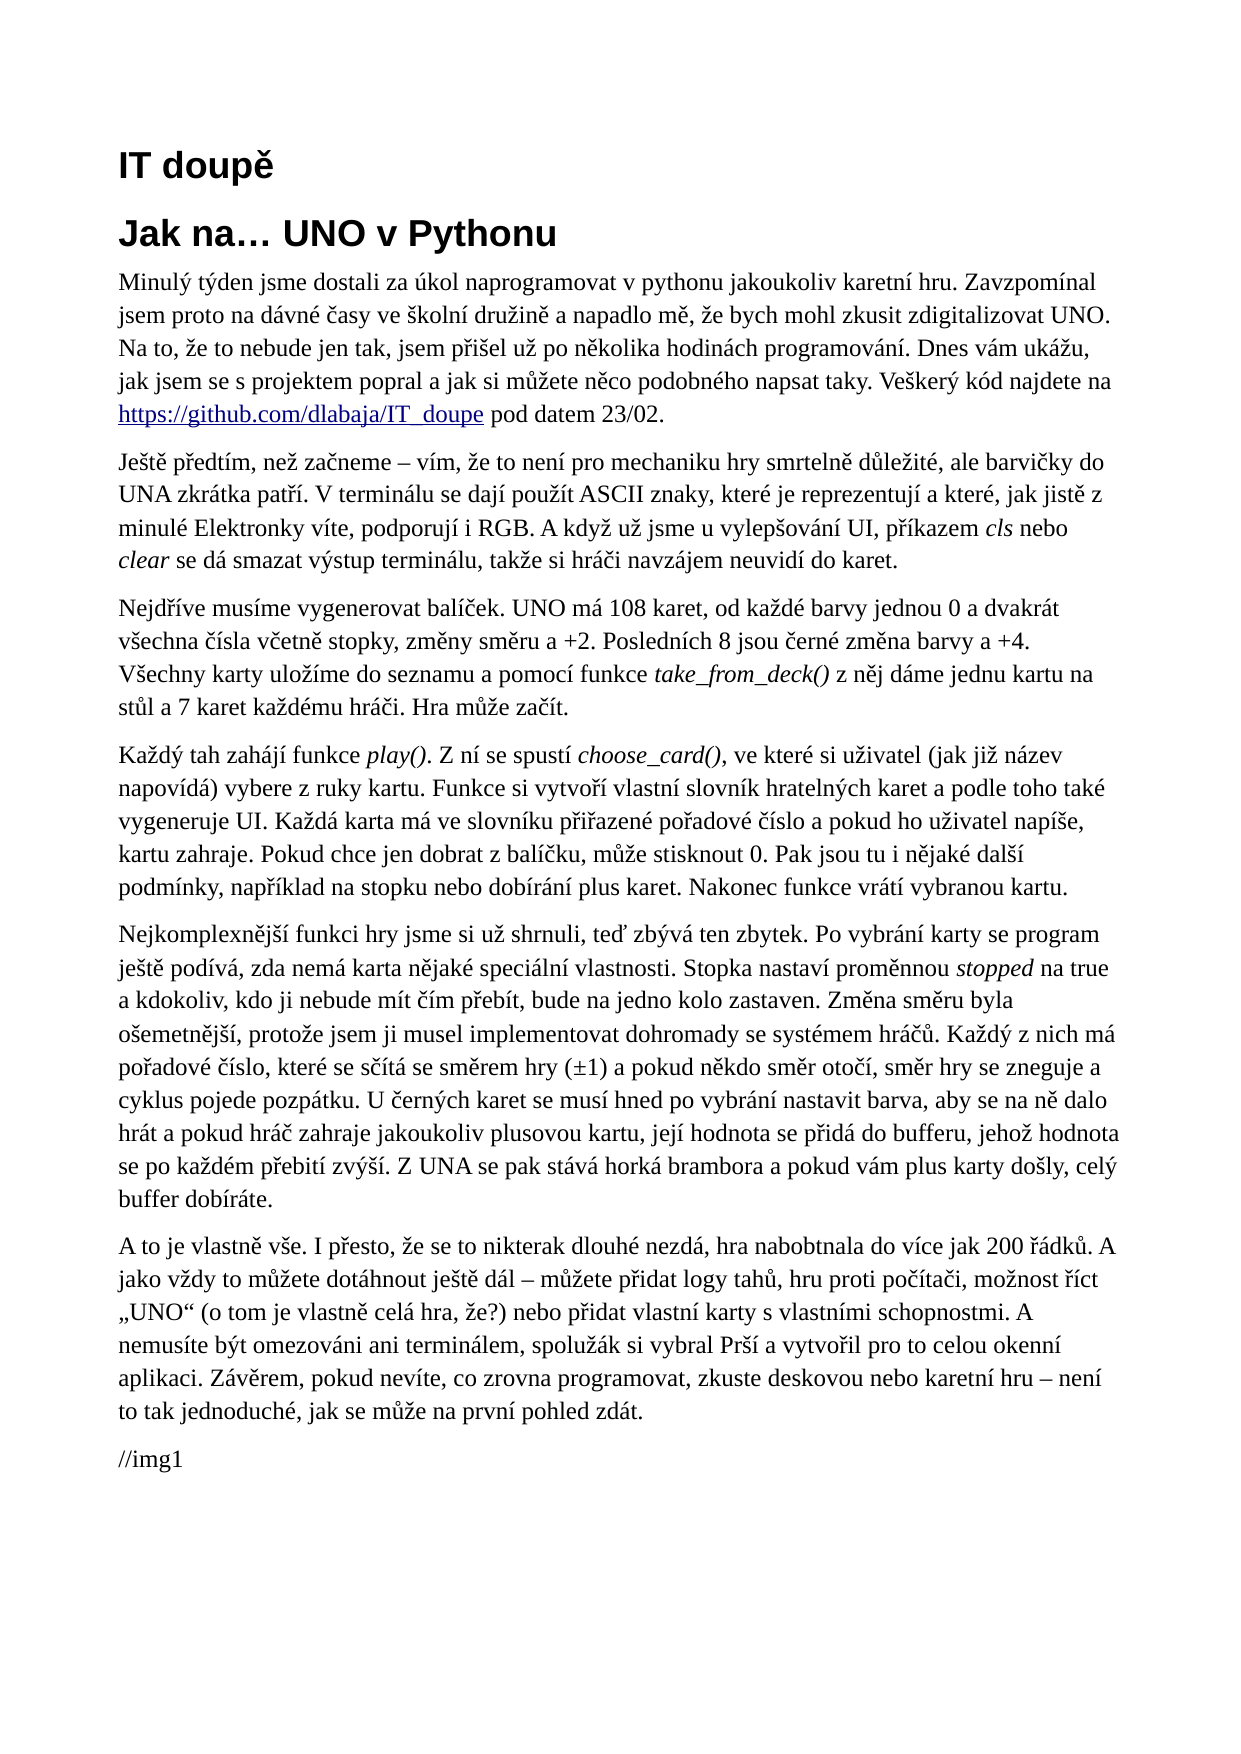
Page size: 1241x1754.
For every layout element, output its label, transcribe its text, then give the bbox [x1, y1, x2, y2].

list Ještě předtím, než začneme – vím, že to není pro mechaniku hry smrtelně důležité, ale barvičky do UNA zkrátka patří. V terminálu se dají použít ASCII znaky, které je reprezentují a které, jak jistě z minulé Elektronky víte, podporují i RGB. A když už jsme u vylepšování UI, příkazem cls nebo clear se dá smazat výstup terminálu, takže si hráči navzájem neuvidí do karet. [118, 447, 1122, 574]
list Nejdříve musíme vygenerovat balíček. UNO má 108 karet, od každé barvy jednou 0 a dvakrát všechna čísla včetně stopky, změny směru a +2. Posledních 8 jsou černé změna barvy a +4. Všechny karty uložíme do seznamu a pomocí funkce take_from_deck() z něj dáme jednu kartu na stůl a 7 karet každému hráči. Hra může začít. [118, 593, 1122, 721]
list Nejkomplexnější funkci hry jsme si už shrnuli, teď zbývá ten zbytek. Po vybrání karty se program ještě podívá, zda nemá karta nějaké speciální vlastnosti. Stopka nastaví proměnnou stopped na true a kdokoliv, kdo ji nebude mít čím přebít, bude na jedno kolo zastaven. Změna směru byla ošemetnější, protože jsem ji musel implementovat dohromady se systémem hráčů. Každý z nich má pořadové číslo, které se sčítá se směrem hry (±1) a pokud někdo směr otočí, směr hry se zneguje a cyklus pojede pozpátku. U černých karet se musí hned po vybrání nastavit barva, aby se na ně dalo hrát a pokud hráč zahraje jakoukoliv plusovou kartu, její hodnota se přidá do bufferu, jehož hodnota se po každém přebití zvýší. Z UNA se pak stává horká brambora a pokud vám plus karty došly, celý buffer dobíráte. [118, 919, 1122, 1212]
list Minulý týden jsme dostali za úkol naprogramovat v pythonu jakoukoliv karetní hru. Zavzpomínal jsem proto na dávné časy ve školní družině a napadlo mě, že bych mohl zkusit zdigitalizovat UNO. Na to, že to nebude jen tak, jsem přišel už po několika hodinách programování. Dnes vám ukážu, jak jsem se s projektem popral a jak si můžete něco podobného napsat taky. Veškerý kód najdete na https://github.com/dlabaja/IT_doupe pod datem 23/02. [118, 267, 1122, 428]
list //img1 [118, 1444, 1122, 1473]
subtitle Jak na… UNO v Pythonu [118, 211, 1122, 254]
list Každý tah zahájí funkce play(). Z ní se spustí choose_card(), ve které si uživatel (jak již název napovídá) vybere z ruky kartu. Funkce si vytvoří vlastní slovník hratelných karet a podle toho také vygeneruje UI. Každá karta má ve slovníku přiřazené pořadové číslo a pokud ho uživatel napíše, kartu zahraje. Pokud chce jen dobrat z balíčku, může stisknout 0. Pak jsou tu i nějaké další podmínky, například na stopku nebo dobírání plus karet. Nakonec funkce vrátí vybranou kartu. [118, 740, 1122, 901]
subtitle IT doupě [118, 143, 1122, 186]
list A to je vlastně vše. I přesto, že se to nikterak dlouhé nezdá, hra nabobtnala do více jak 200 řádků. A jako vždy to můžete dotáhnout ještě dál – můžete přidat logy tahů, hru proti počítači, možnost říct „UNO“ (o tom je vlastně celá hra, že?) nebo přidat vlastní karty s vlastními schopnostmi. A nemusíte být omezováni ani terminálem, spolužák si vybral Prší a vytvořil pro to celou okenní aplikaci. Závěrem, pokud nevíte, co zrovna programovat, zkuste deskovou nebo karetní hru – není to tak jednoduché, jak se může na první pohled zdát. [118, 1231, 1122, 1425]
